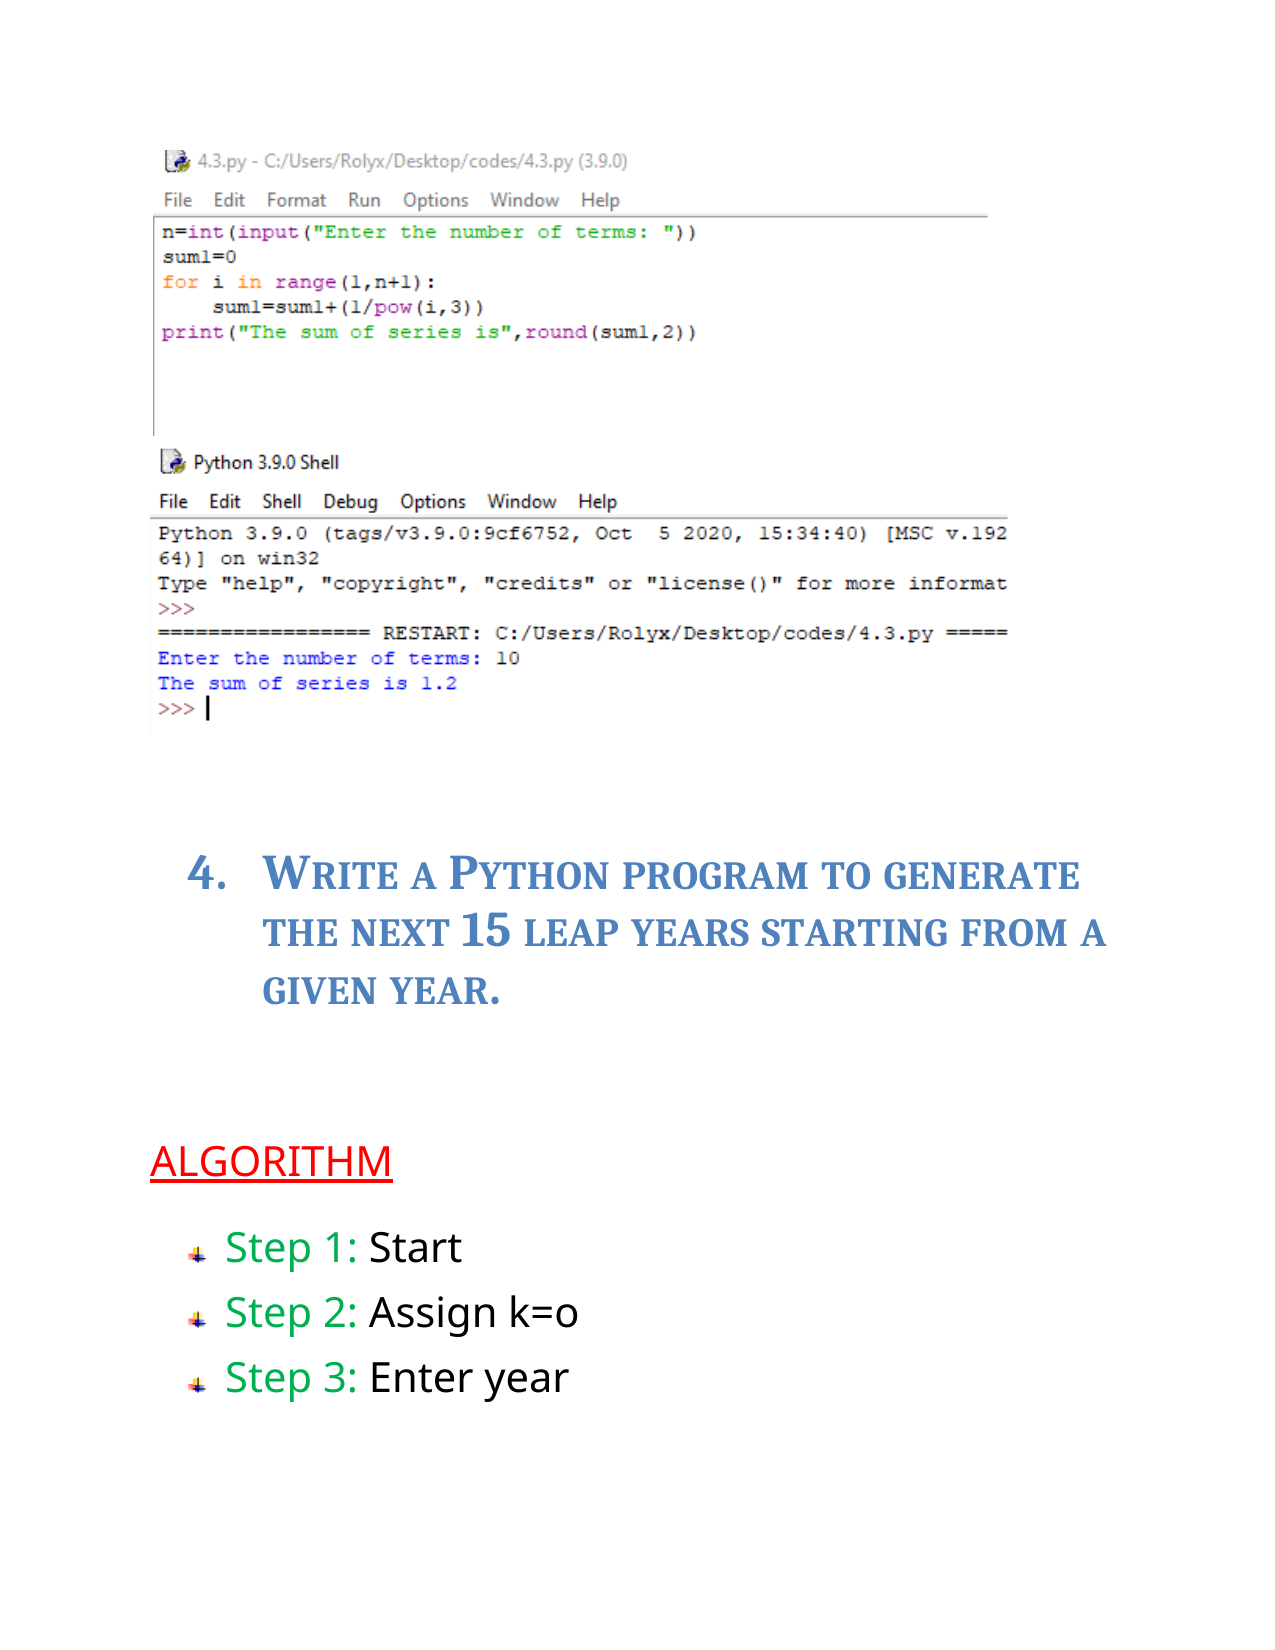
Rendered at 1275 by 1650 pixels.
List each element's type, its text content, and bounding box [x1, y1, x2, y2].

picture [188, 1376, 206, 1393]
picture [150, 440, 1008, 733]
picture [153, 150, 988, 436]
list Step 2: Assign k=o [187, 1283, 1125, 1340]
list Step 1: Start [187, 1218, 1125, 1274]
list Write a Python program to generate the next 15 leap years starting from a given year. [187, 844, 1125, 1017]
picture [188, 1310, 206, 1328]
list Step 3: Enter year [187, 1348, 1125, 1405]
picture [188, 1245, 206, 1263]
text ALGORITHM [150, 1132, 1125, 1188]
